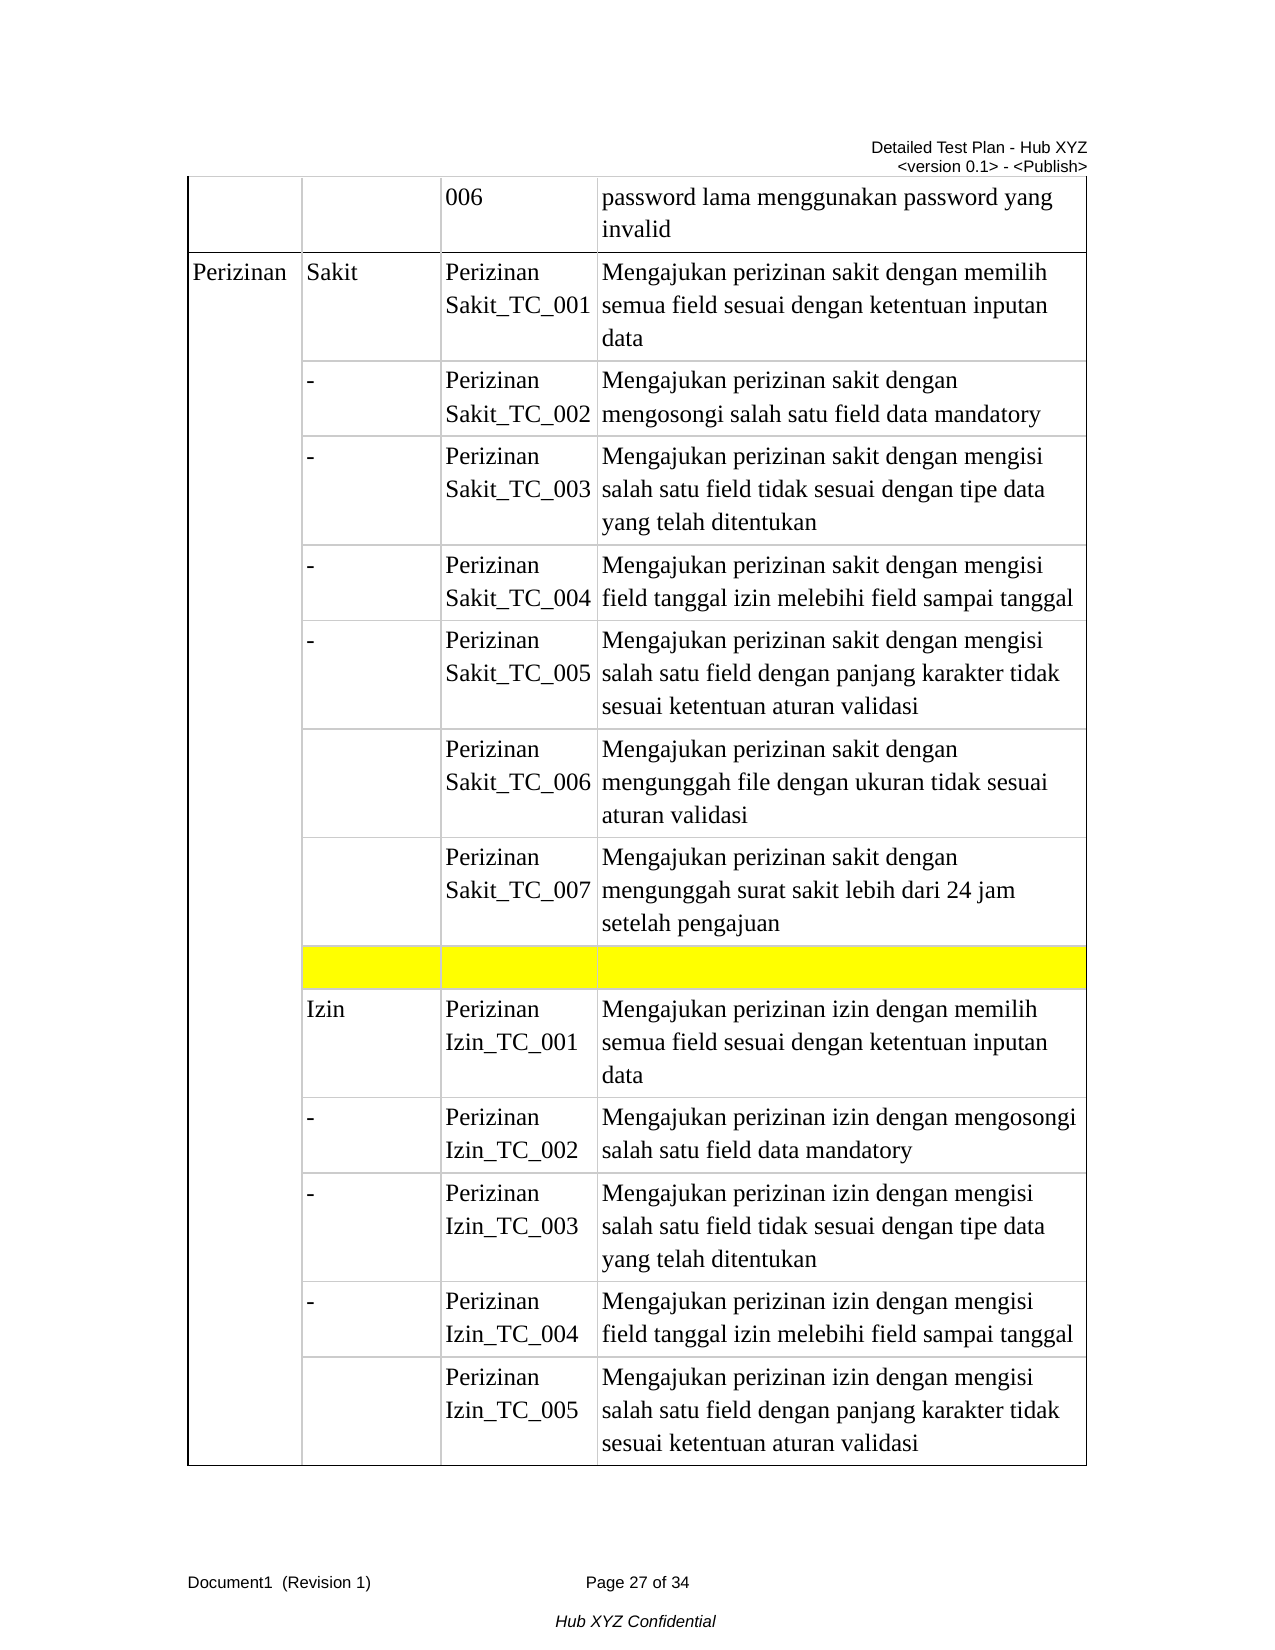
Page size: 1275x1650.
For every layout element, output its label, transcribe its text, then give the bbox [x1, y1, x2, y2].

table_cell [303, 1358, 440, 1465]
table_cell Perizinan Izin_TC_001 [442, 990, 597, 1097]
table_cell - [303, 546, 440, 619]
table_cell Mengajukan perizinan izin dengan memilih semua field sesuai dengan ketentuan inputan data [598, 990, 1086, 1097]
table_cell Perizinan [189, 253, 301, 1465]
table_cell [442, 947, 597, 988]
table_cell Mengajukan perizinan izin dengan mengisi field tanggal izin melebihi field sampai tanggal [598, 1282, 1086, 1356]
table_cell Perizinan Izin_TC_004 [442, 1282, 597, 1356]
table_cell Perizinan Sakit_TC_004 [442, 546, 597, 619]
table_cell [598, 947, 1086, 988]
table_cell Mengajukan perizinan sakit dengan mengunggah surat sakit lebih dari 24 jam setelah pengajuan [598, 838, 1086, 945]
table_cell Mengajukan perizinan izin dengan mengosongi salah satu field data mandatory [598, 1098, 1086, 1172]
table_cell Mengajukan perizinan sakit dengan mengunggah file dengan ukuran tidak sesuai aturan validasi [598, 730, 1086, 837]
table_cell Mengajukan perizinan izin dengan mengisi salah satu field tidak sesuai dengan tipe data yang telah ditentukan [598, 1174, 1086, 1281]
table_cell Mengajukan perizinan sakit dengan mengisi salah satu field tidak sesuai dengan tipe data yang telah ditentukan [598, 437, 1086, 544]
table_cell Mengajukan perizinan sakit dengan mengisi salah satu field dengan panjang karakter tidak sesuai ketentuan aturan validasi [598, 621, 1086, 728]
table_cell [303, 730, 440, 837]
table_cell [303, 838, 440, 945]
table_cell Sakit [303, 253, 440, 360]
table_cell Perizinan Sakit_TC_005 [442, 621, 597, 728]
table_cell - [303, 621, 440, 728]
table_cell - [303, 1282, 440, 1356]
table_cell Perizinan Izin_TC_003 [442, 1174, 597, 1281]
table_cell Mengajukan perizinan izin dengan mengisi salah satu field dengan panjang karakter tidak sesuai ketentuan aturan validasi [598, 1358, 1086, 1465]
table_cell Perizinan Sakit_TC_006 [442, 730, 597, 837]
table_cell - [303, 1174, 440, 1281]
table_cell Mengajukan perizinan sakit dengan memilih semua field sesuai dengan ketentuan inputan data [598, 253, 1086, 360]
table_cell - [303, 1098, 440, 1172]
table_cell Perizinan Sakit_TC_001 [442, 253, 597, 360]
table_cell Mengajukan perizinan sakit dengan mengosongi salah satu field data mandatory [598, 362, 1086, 435]
table_cell Izin [303, 990, 440, 1097]
table_cell Perizinan Sakit_TC_007 [442, 838, 597, 945]
table_cell Perizinan Izin_TC_002 [442, 1098, 597, 1172]
table_cell Perizinan Izin_TC_005 [442, 1358, 597, 1465]
table_cell Perizinan Sakit_TC_002 [442, 362, 597, 435]
table_cell - [303, 437, 440, 544]
table_cell Perizinan Sakit_TC_003 [442, 437, 597, 544]
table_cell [598, 177, 1086, 251]
table_cell [303, 947, 440, 988]
table_cell - [303, 362, 440, 435]
table_cell Akun_EDIT_006 [442, 177, 597, 251]
table_cell Mengajukan perizinan sakit dengan mengisi field tanggal izin melebihi field sampai tanggal [598, 546, 1086, 619]
table_cell [303, 177, 441, 251]
